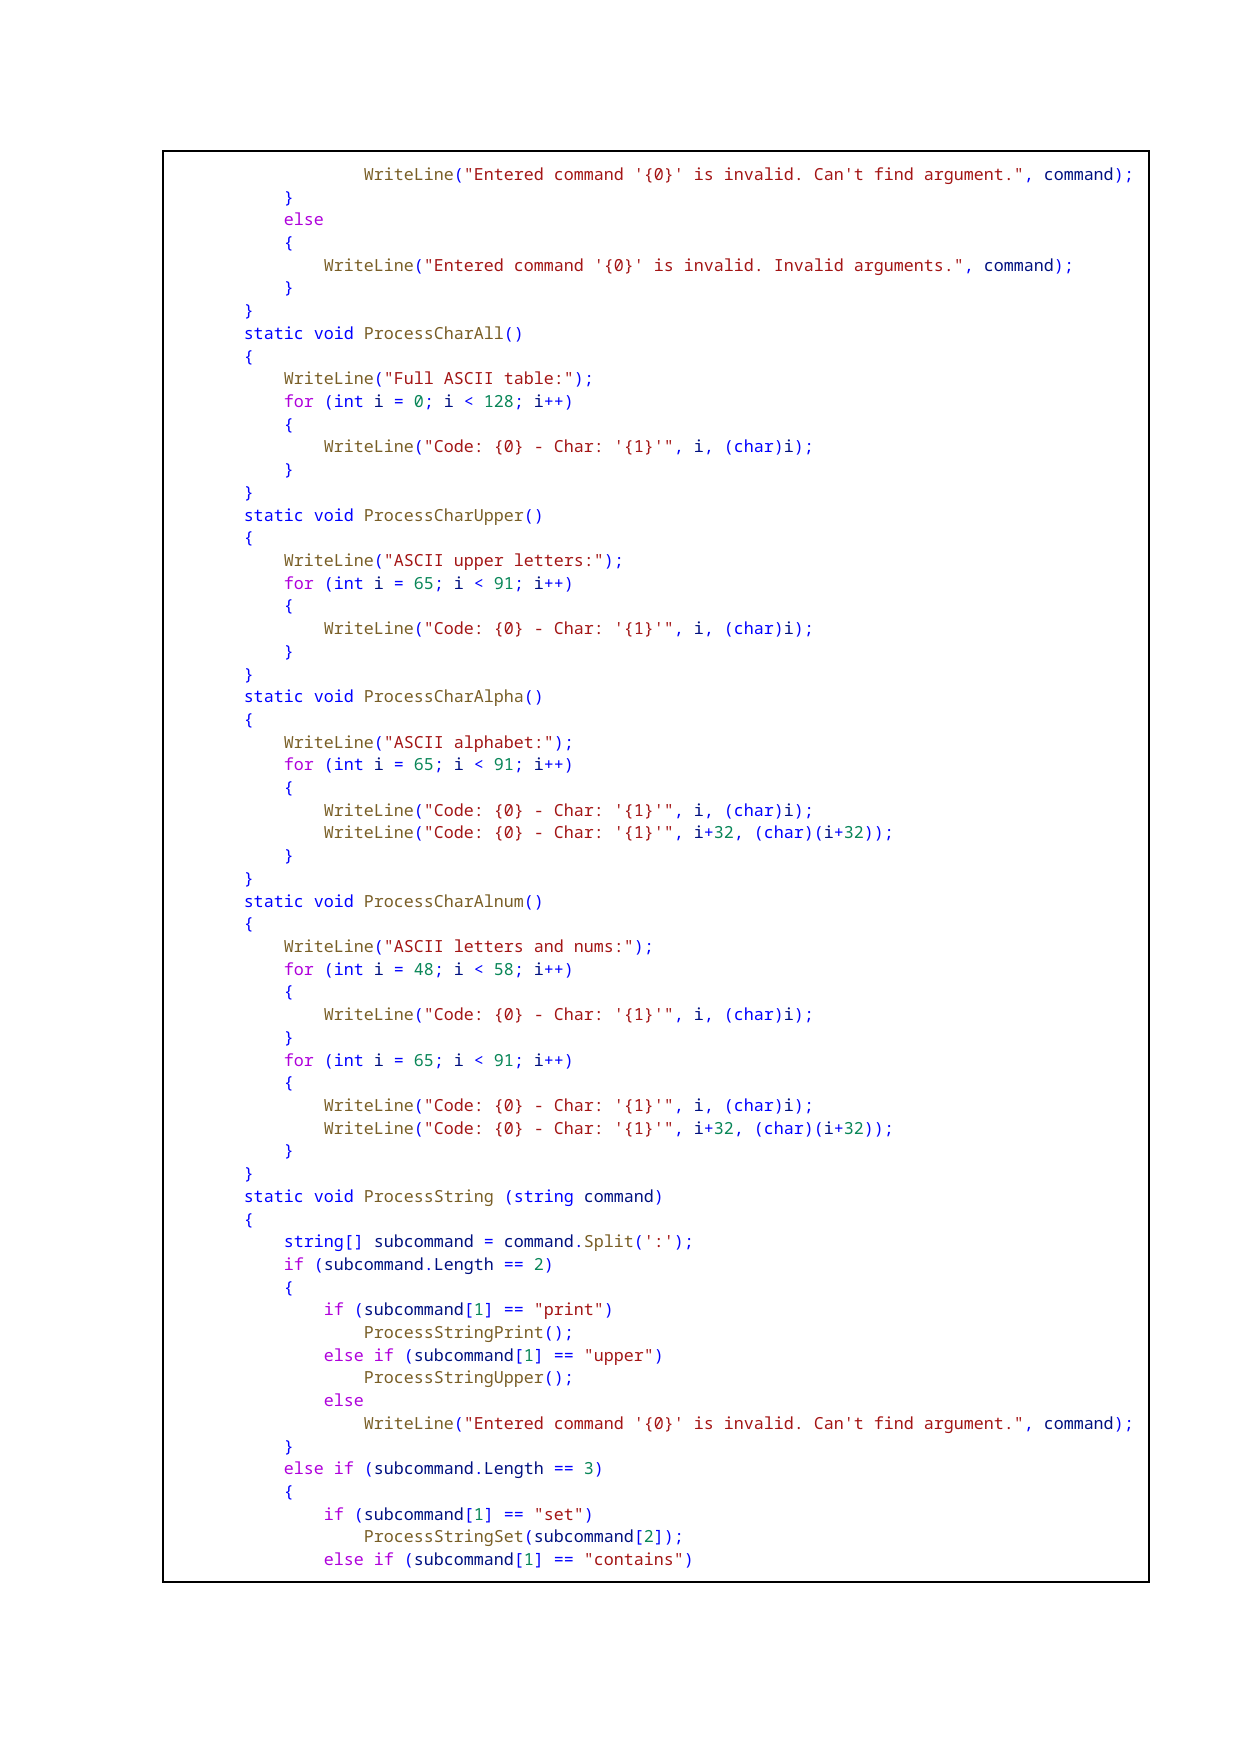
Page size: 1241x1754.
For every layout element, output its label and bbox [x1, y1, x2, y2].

table_cell [164, 152, 1148, 1581]
